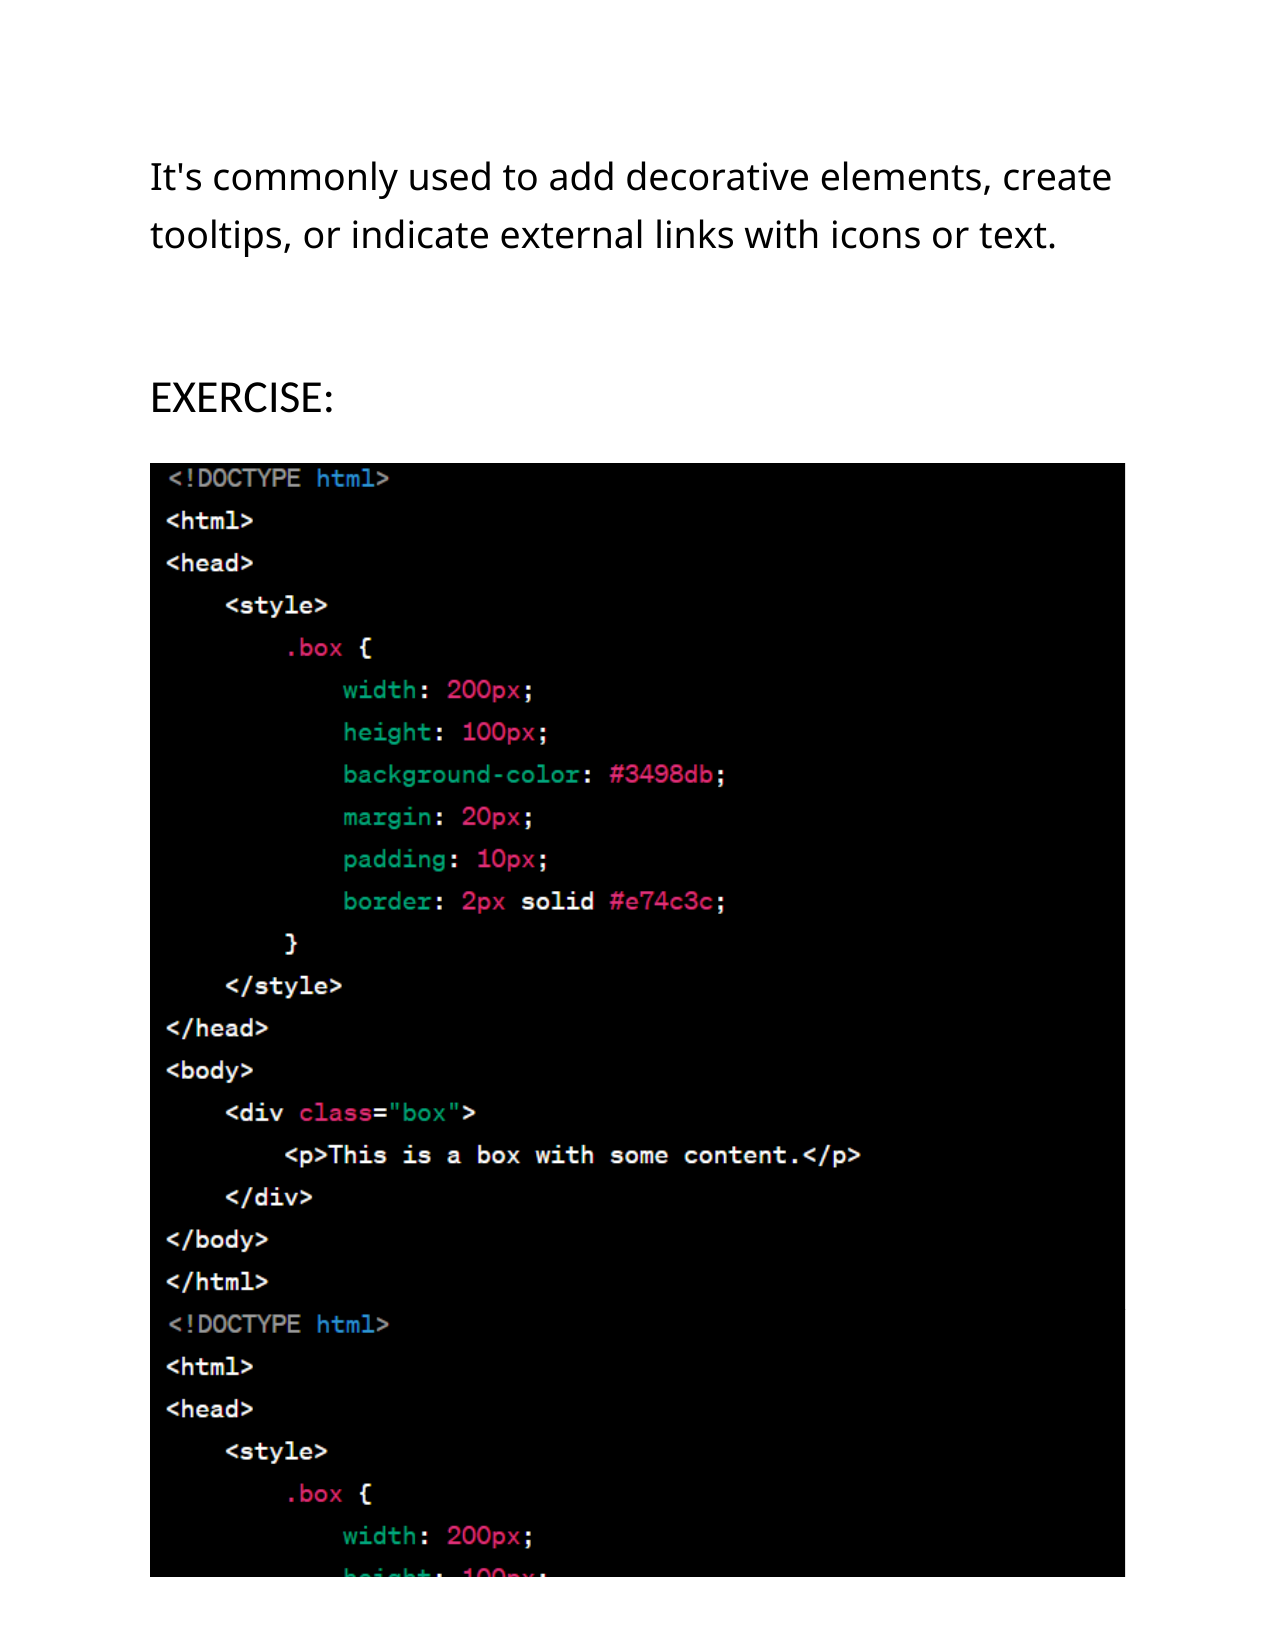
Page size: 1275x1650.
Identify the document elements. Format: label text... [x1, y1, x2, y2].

text It's commonly used to add decorative elements, create tooltips, or indicate external links with icons or text. [150, 150, 1125, 260]
text EXERCISE: [150, 368, 1125, 423]
picture [150, 463, 1125, 1577]
